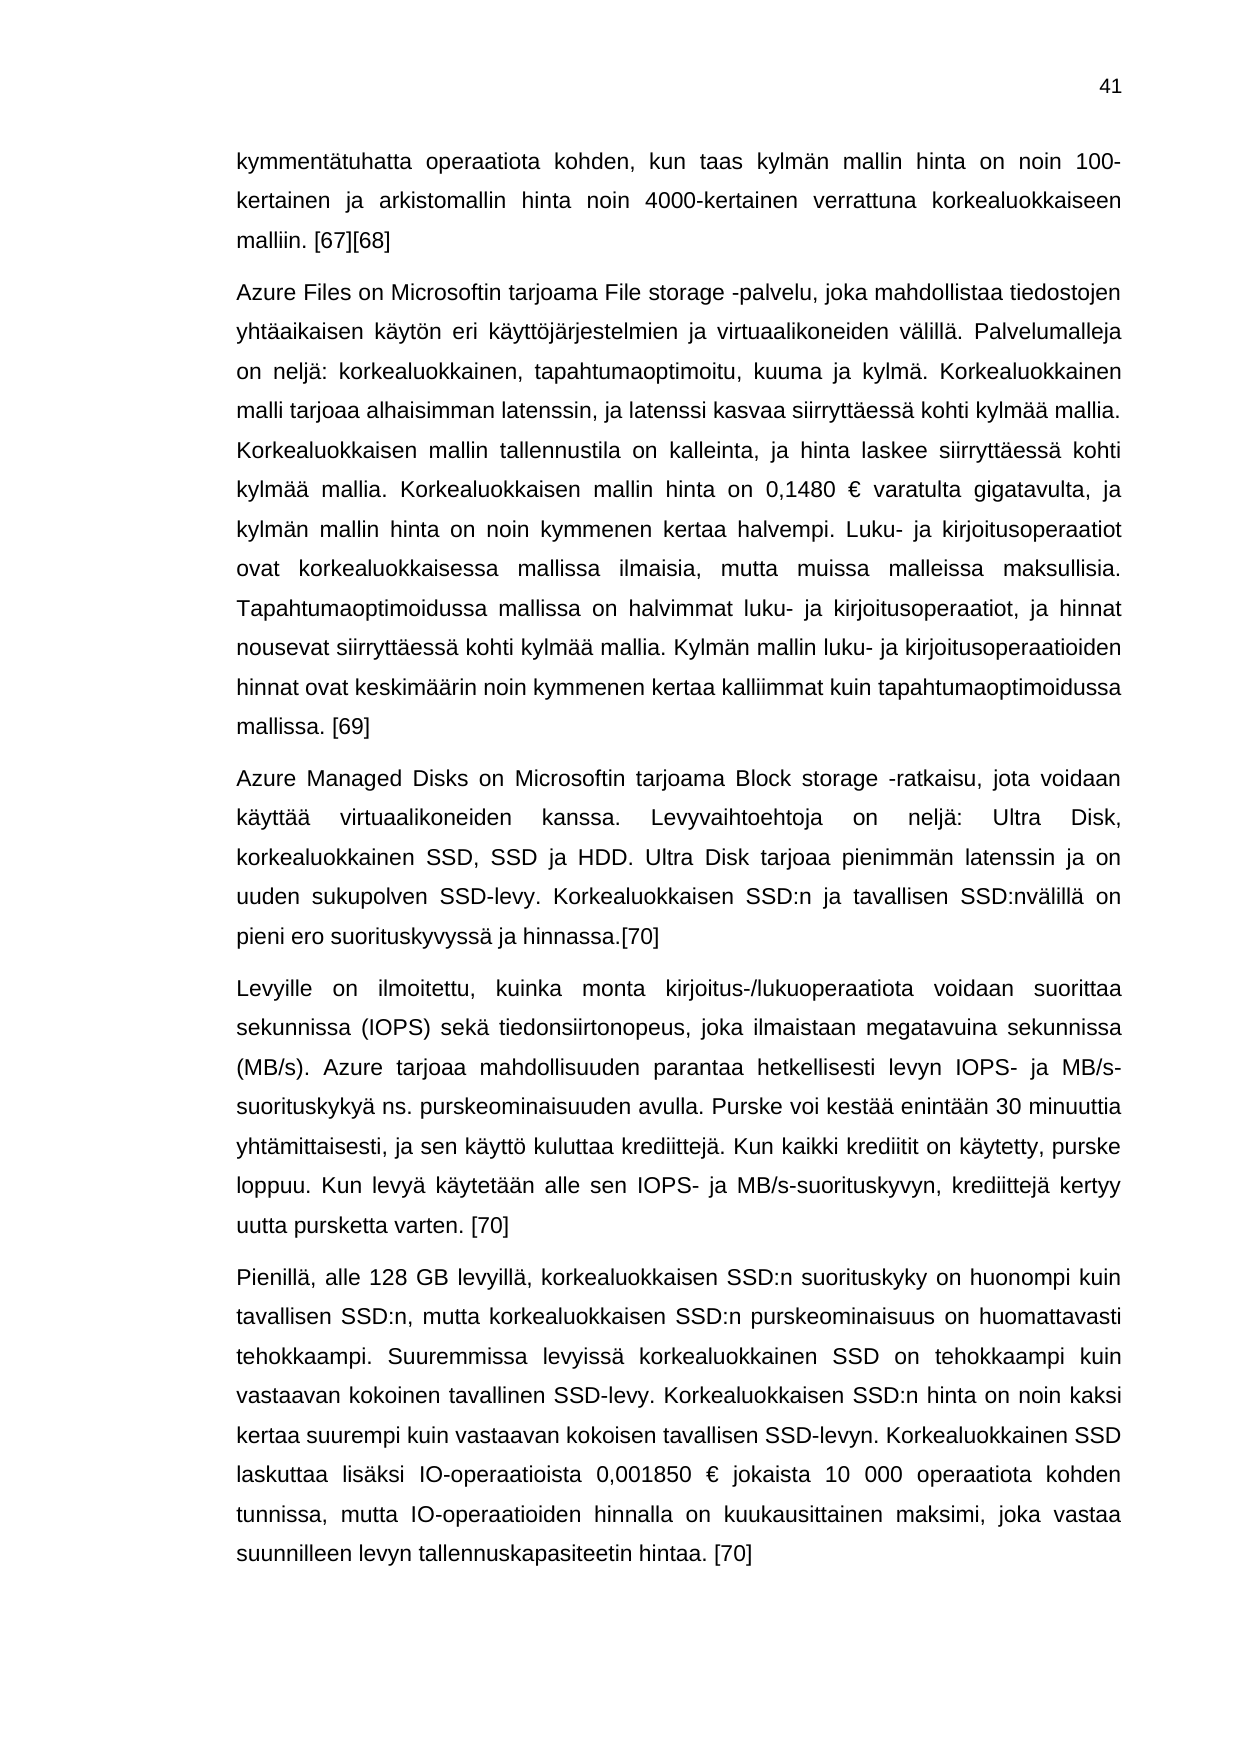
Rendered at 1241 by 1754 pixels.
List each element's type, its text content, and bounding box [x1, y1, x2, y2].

text Azure Managed Disks on Microsoftin tarjoama Block storage -ratkaisu, jota voidaan käyttää virtuaalikoneiden kanssa. Levyvaihtoehtoja on neljä: Ultra Disk, korkealuokkainen SSD, SSD ja HDD. Ultra Disk tarjoaa pienimmän latenssin ja on uuden sukupolven SSD-levy. Korkealuokkaisen SSD:n ja tavallisen SSD:nvälillä on pieni ero suorituskyvyssä ja hinnassa.[70] [236, 765, 1122, 949]
text Azure Files on Microsoftin tarjoama File storage -palvelu, joka mahdollistaa tiedostojen yhtäaikaisen käytön eri käyttöjärjestelmien ja virtuaalikoneiden välillä. Palvelumalleja on neljä: korkealuokkainen, tapahtumaoptimoitu, kuuma ja kylmä. Korkealuokkainen malli tarjoaa alhaisimman latenssin, ja latenssi kasvaa siirryttäessä kohti kylmää mallia. Korkealuokkaisen mallin tallennustila on kalleinta, ja hinta laskee siirryttäessä kohti kylmää mallia. Korkealuokkaisen mallin hinta on 0,1480 € varatulta gigatavulta, ja kylmän mallin hinta on noin kymmenen kertaa halvempi. Luku- ja kirjoitusoperaatiot ovat korkealuokkaisessa mallissa ilmaisia, mutta muissa malleissa maksullisia. Tapahtumaoptimoidussa mallissa on halvimmat luku- ja kirjoitusoperaatiot, ja hinnat nousevat siirryttäessä kohti kylmää mallia. Kylmän mallin luku- ja kirjoitusoperaatioiden hinnat ovat keskimäärin noin kymmenen kertaa kalliimmat kuin tapahtumaoptimoidussa mallissa. [69] [236, 279, 1122, 739]
text Levyille on ilmoitettu, kuinka monta kirjoitus-/lukuoperaatiota voidaan suorittaa sekunnissa (IOPS) sekä tiedonsiirtonopeus, joka ilmaistaan megatavuina sekunnissa (MB/s). Azure tarjoaa mahdollisuuden parantaa hetkellisesti levyn IOPS- ja MB/s-suorituskykyä ns. purskeominaisuuden avulla. Purske voi kestää enintään 30 minuuttia yhtämittaisesti, ja sen käyttö kuluttaa krediittejä. Kun kaikki krediitit on käytetty, purske loppuu. Kun levyä käytetään alle sen IOPS- ja MB/s-suorituskyvyn, krediittejä kertyy uutta pursketta varten. [70] [236, 975, 1122, 1238]
text Pienillä, alle 128 GB levyillä, korkealuokkaisen SSD:n suorituskyky on huonompi kuin tavallisen SSD:n, mutta korkealuokkaisen SSD:n purskeominaisuus on huomattavasti tehokkaampi. Suuremmissa levyissä korkealuokkainen SSD on tehokkaampi kuin vastaavan kokoinen tavallinen SSD-levy. Korkealuokkaisen SSD:n hinta on noin kaksi kertaa suurempi kuin vastaavan kokoisen tavallisen SSD-levyn. Korkealuokkainen SSD laskuttaa lisäksi IO-operaatioista 0,001850 € jokaista 10 000 operaatiota kohden tunnissa, mutta IO-operaatioiden hinnalla on kuukausittainen maksimi, joka vastaa suunnilleen levyn tallennuskapasiteetin hintaa. [70] [236, 1264, 1122, 1566]
